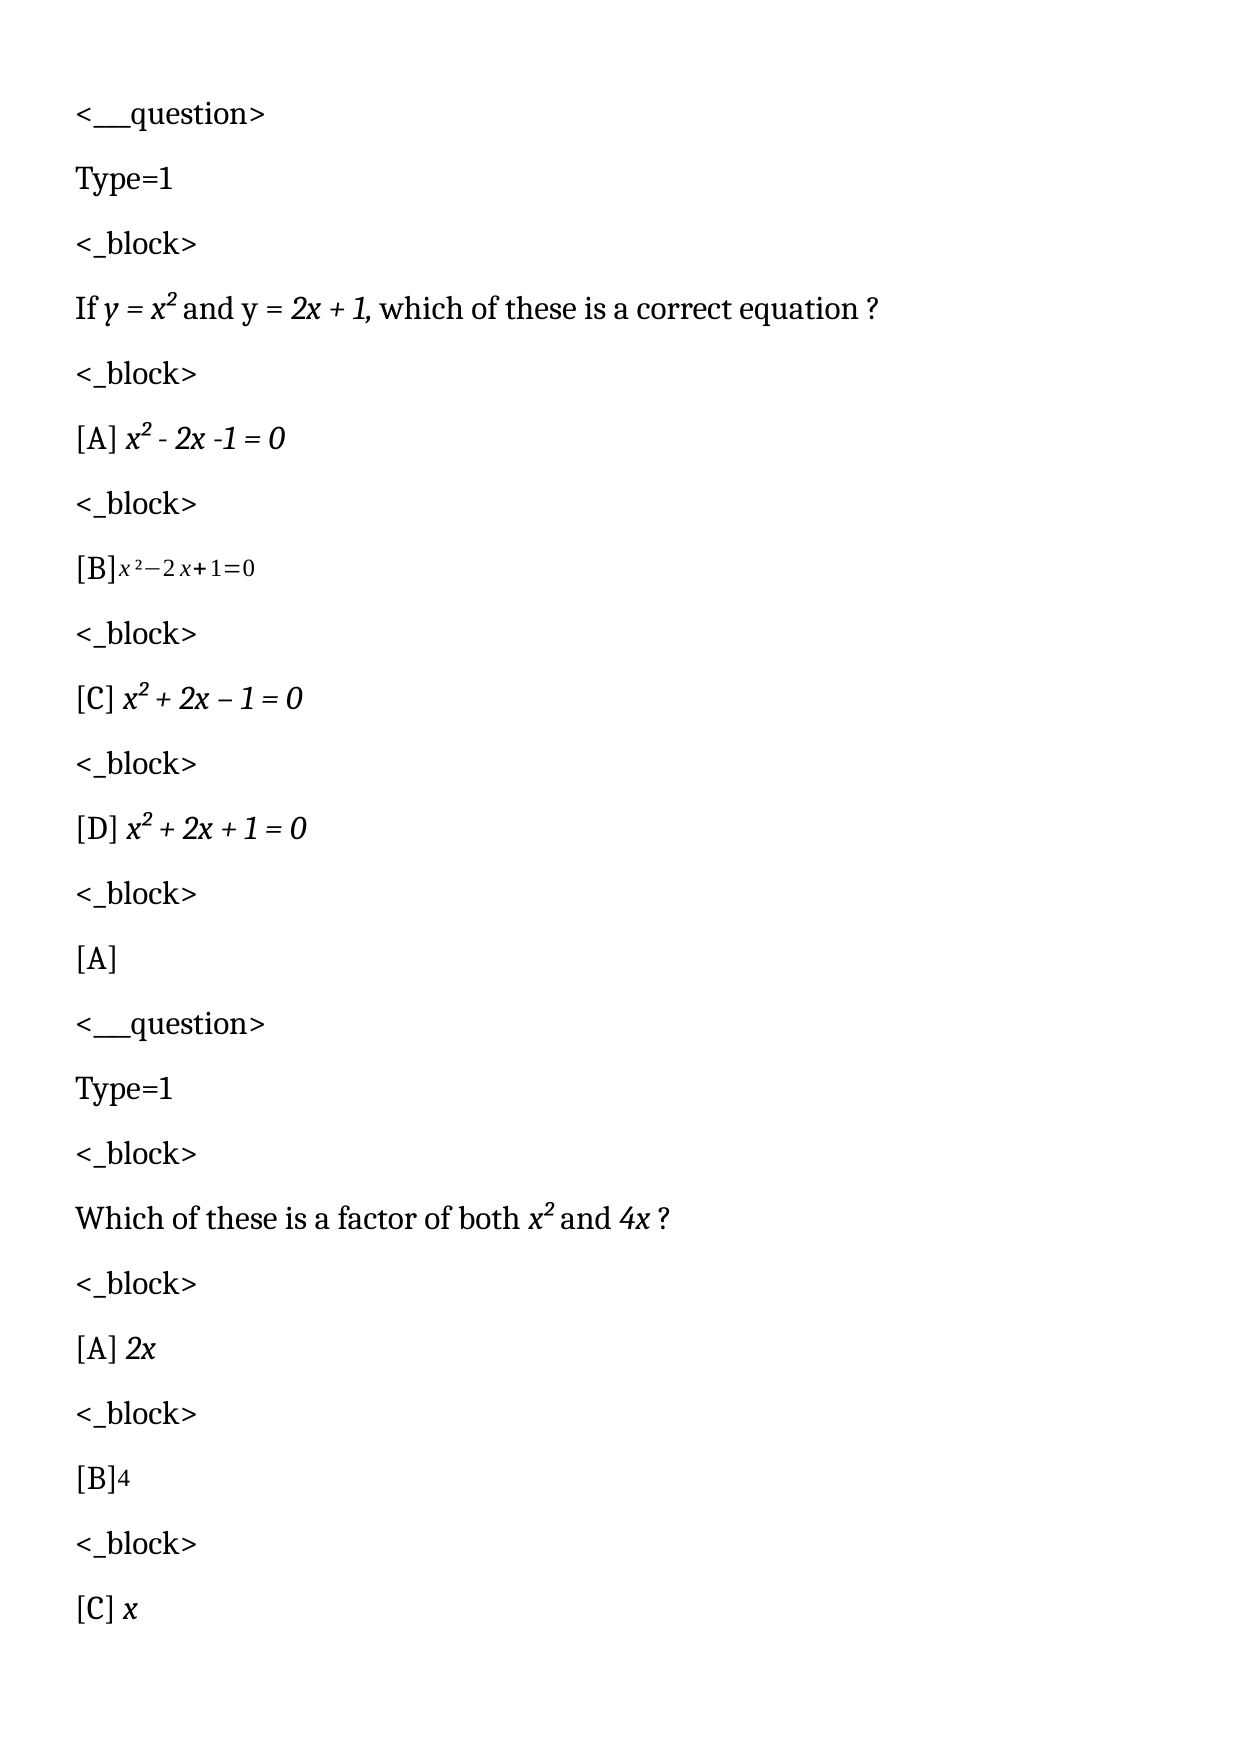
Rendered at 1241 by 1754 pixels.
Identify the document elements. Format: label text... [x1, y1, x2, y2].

text [B] [75, 536, 1165, 601]
text Which of these is a factor of both x² and 4x ? [75, 1186, 1165, 1251]
text [C] x² + 2x – 1 = 0 [75, 666, 1165, 731]
text [B] [75, 1446, 1165, 1511]
text <_block> [75, 731, 1165, 796]
text <_block> [75, 211, 1165, 276]
text <_block> [75, 1511, 1165, 1576]
text <_block> [75, 471, 1165, 536]
text Type=1 [75, 146, 1165, 211]
text <___question> [75, 991, 1165, 1056]
text If y = x² and y = 2x + 1, which of these is a correct equation ? [75, 276, 1165, 341]
text [A] x² - 2x -1 = 0 [75, 406, 1165, 471]
text [C] x [75, 1576, 1165, 1641]
text [A] [75, 926, 1165, 991]
text [D] x² + 2x + 1 = 0 [75, 796, 1165, 861]
text <_block> [75, 601, 1165, 666]
text <_block> [75, 341, 1165, 406]
text <_block> [75, 1121, 1165, 1186]
text <_block> [75, 861, 1165, 926]
text <___question> [75, 81, 1165, 146]
text <_block> [75, 1251, 1165, 1316]
text [A] 2x [75, 1316, 1165, 1381]
text Type=1 [75, 1056, 1165, 1121]
text <_block> [75, 1381, 1165, 1446]
